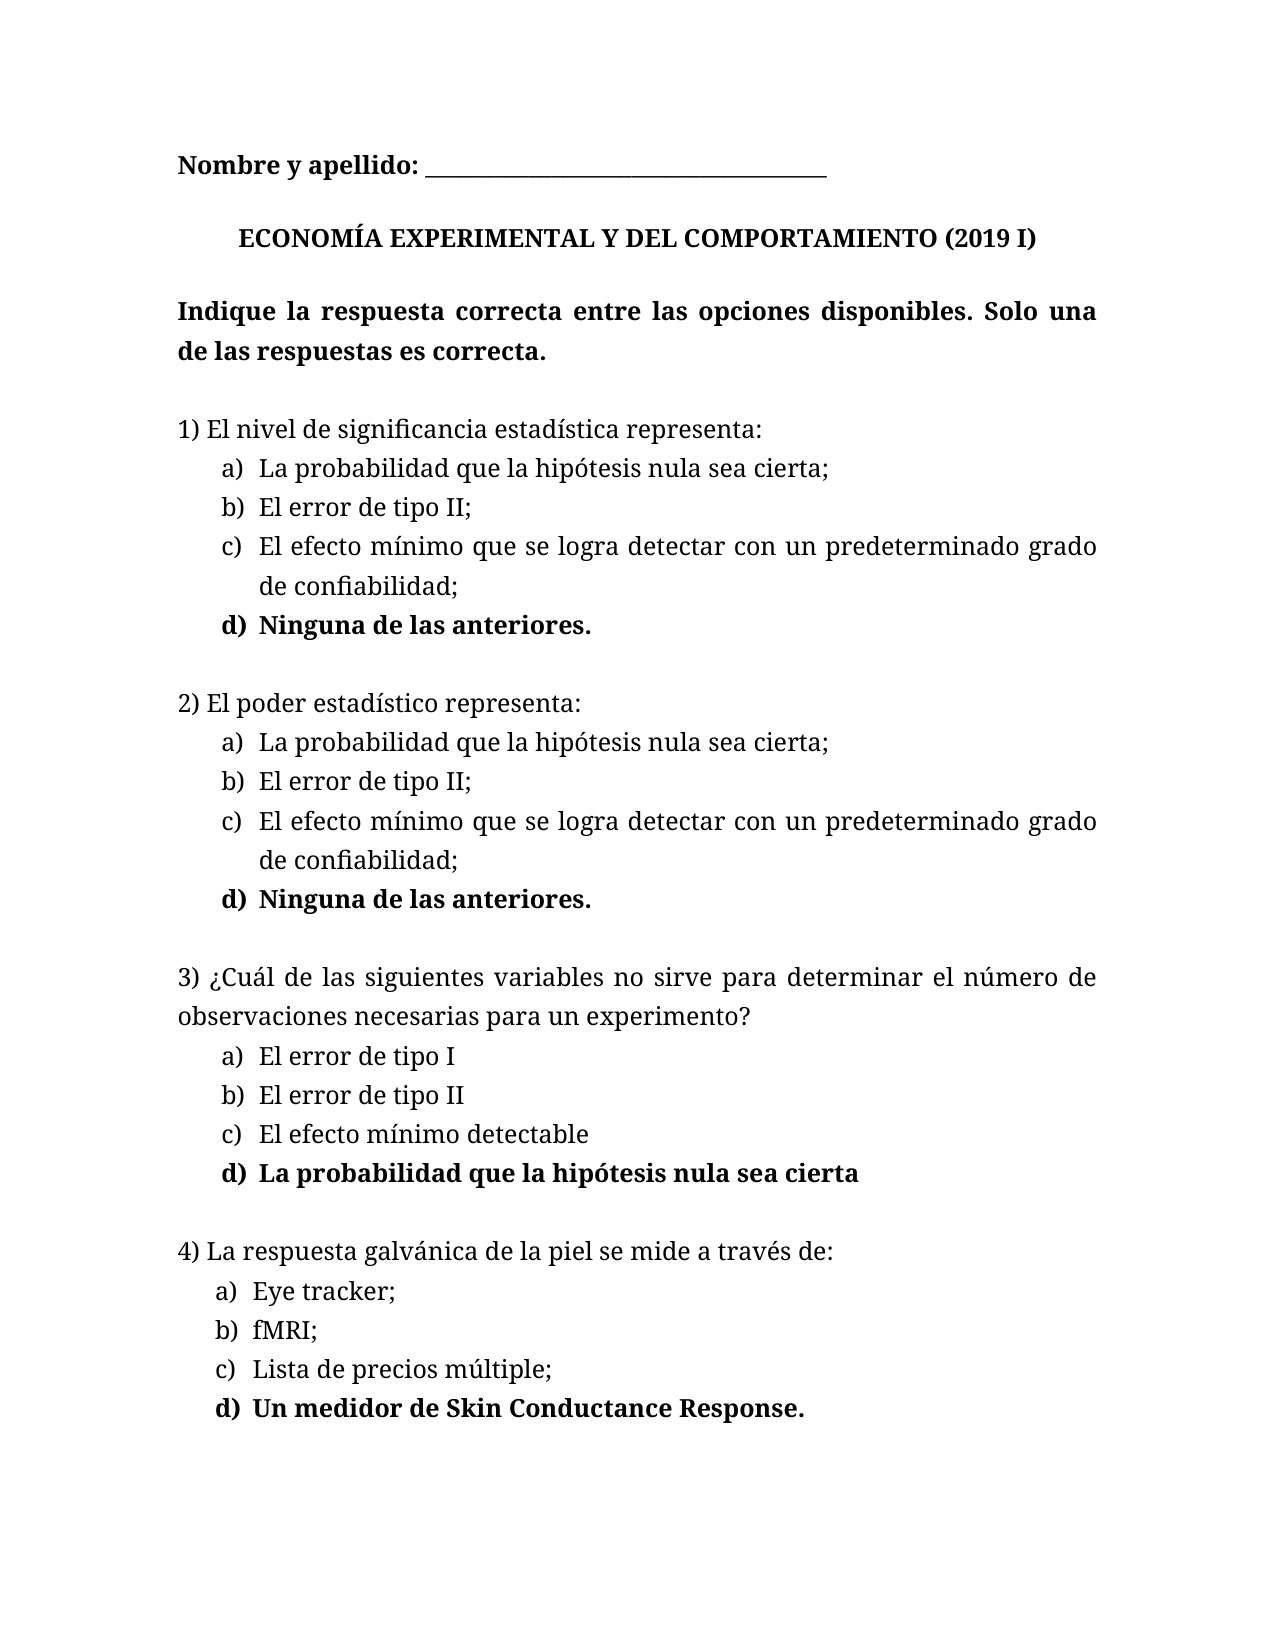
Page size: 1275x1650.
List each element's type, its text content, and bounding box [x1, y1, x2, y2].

text 3) ¿Cuál de las siguientes variables no sirve para determinar el número de observaciones necesarias para un experimento? [177, 960, 1098, 1033]
list El error de tipo II; [221, 490, 1098, 524]
list Ninguna de las anteriores. [221, 607, 1098, 641]
list El efecto mínimo detectable [221, 1117, 1098, 1151]
list El error de tipo II; [221, 764, 1098, 798]
list La probabilidad que la hipótesis nula sea cierta; [221, 451, 1098, 485]
text Nombre y apellido: ___________________________________ [177, 148, 1098, 182]
list La probabilidad que la hipótesis nula sea cierta [221, 1156, 1098, 1190]
text Indique la respuesta correcta entre las opciones disponibles. Solo una de las respuestas es correcta. [177, 294, 1098, 367]
list Lista de precios múltiple; [215, 1352, 1098, 1386]
list El error de tipo II [221, 1077, 1098, 1111]
list El efecto mínimo que se logra detectar con un predeterminado grado de confiabilidad; [221, 529, 1098, 602]
list El error de tipo I [221, 1038, 1098, 1072]
text 2) El poder estadístico representa: [177, 686, 1098, 720]
list Un medidor de Skin Conductance Response. [215, 1391, 1098, 1425]
text 1) El nivel de significancia estadística representa: [177, 412, 1098, 446]
text 4) La respuesta galvánica de la piel se mide a través de: [177, 1234, 1098, 1268]
list Ninguna de las anteriores. [221, 882, 1098, 916]
text ECONOMÍA EXPERIMENTAL Y DEL COMPORTAMIENTO (2019 I) [177, 221, 1098, 255]
list La probabilidad que la hipótesis nula sea cierta; [221, 725, 1098, 759]
list fMRI; [215, 1312, 1098, 1346]
list Eye tracker; [215, 1273, 1098, 1307]
list El efecto mínimo que se logra detectar con un predeterminado grado de confiabilidad; [221, 803, 1098, 876]
